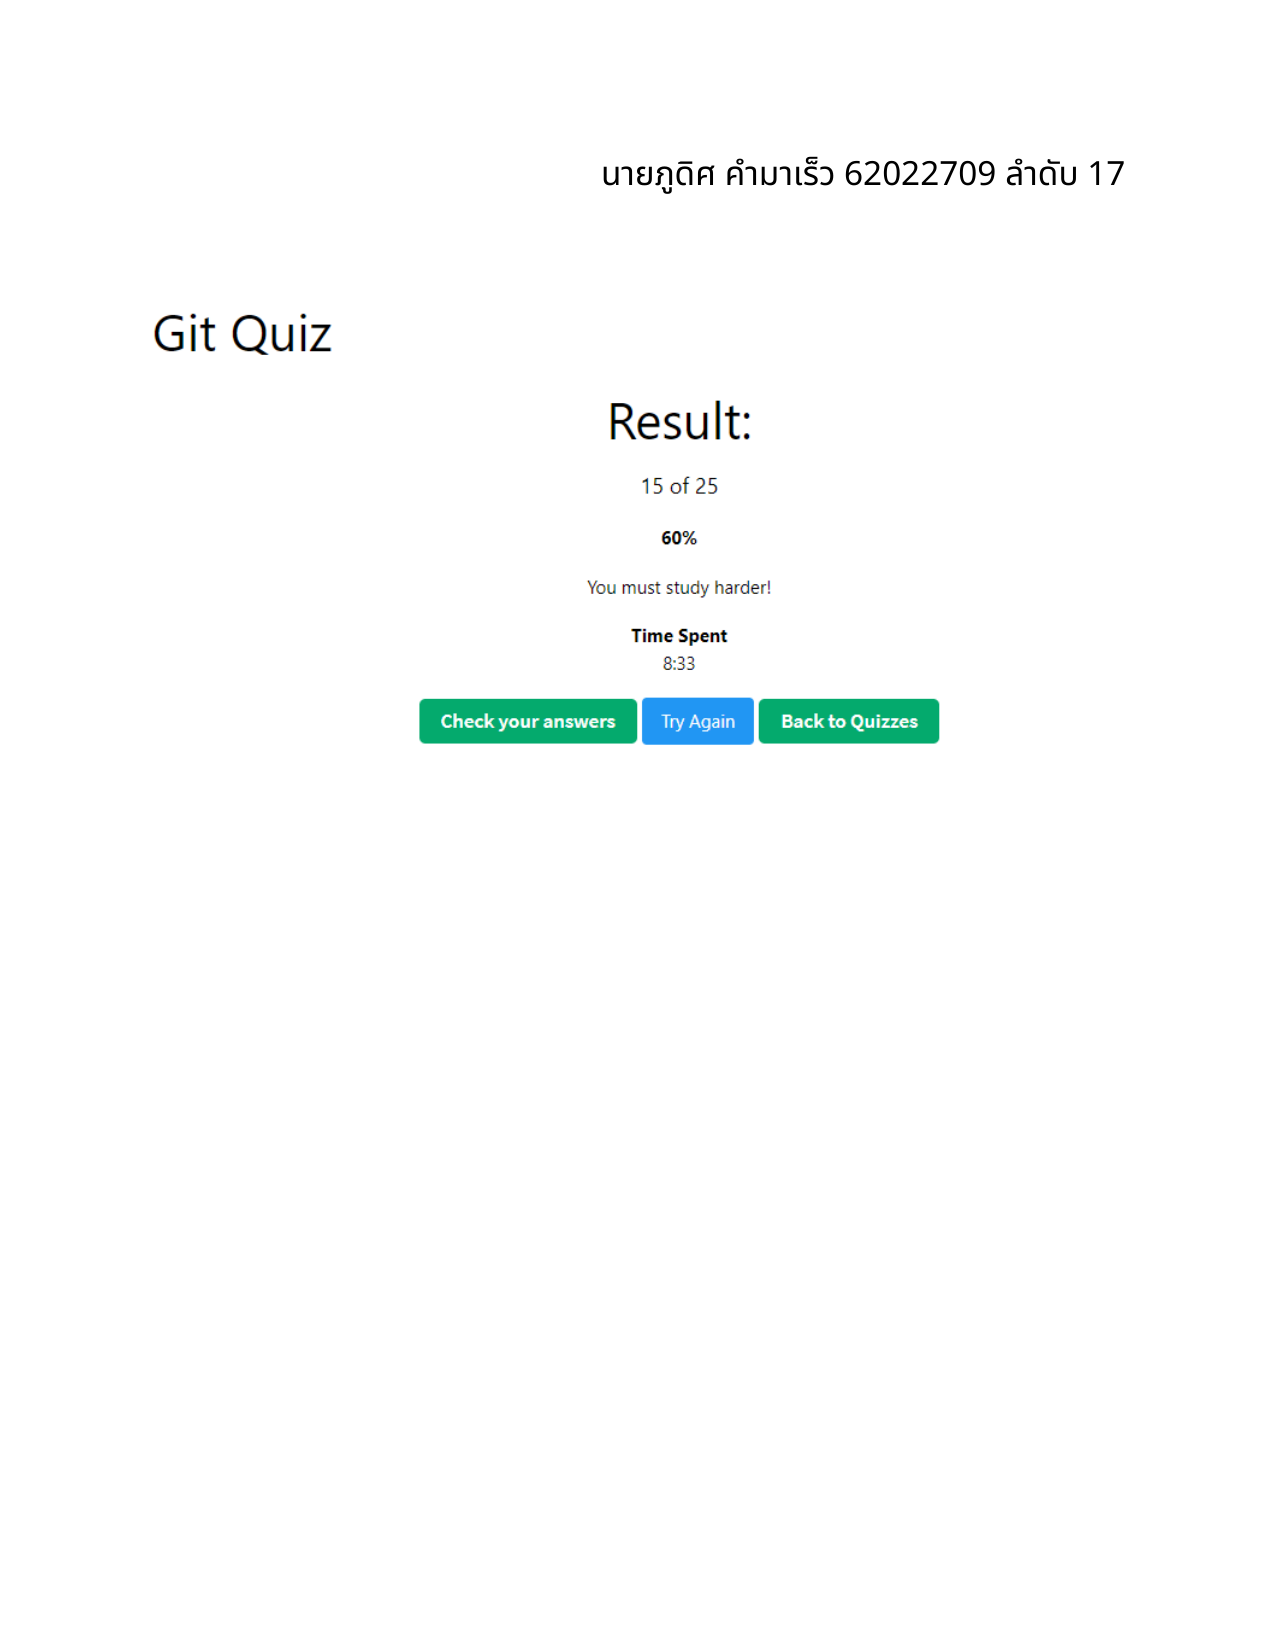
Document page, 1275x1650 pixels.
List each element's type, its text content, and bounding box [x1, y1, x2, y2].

text นายภูดิศ คำมาเร็ว 62022709 ลำดับ 17 [150, 150, 1125, 201]
picture [150, 268, 1180, 769]
